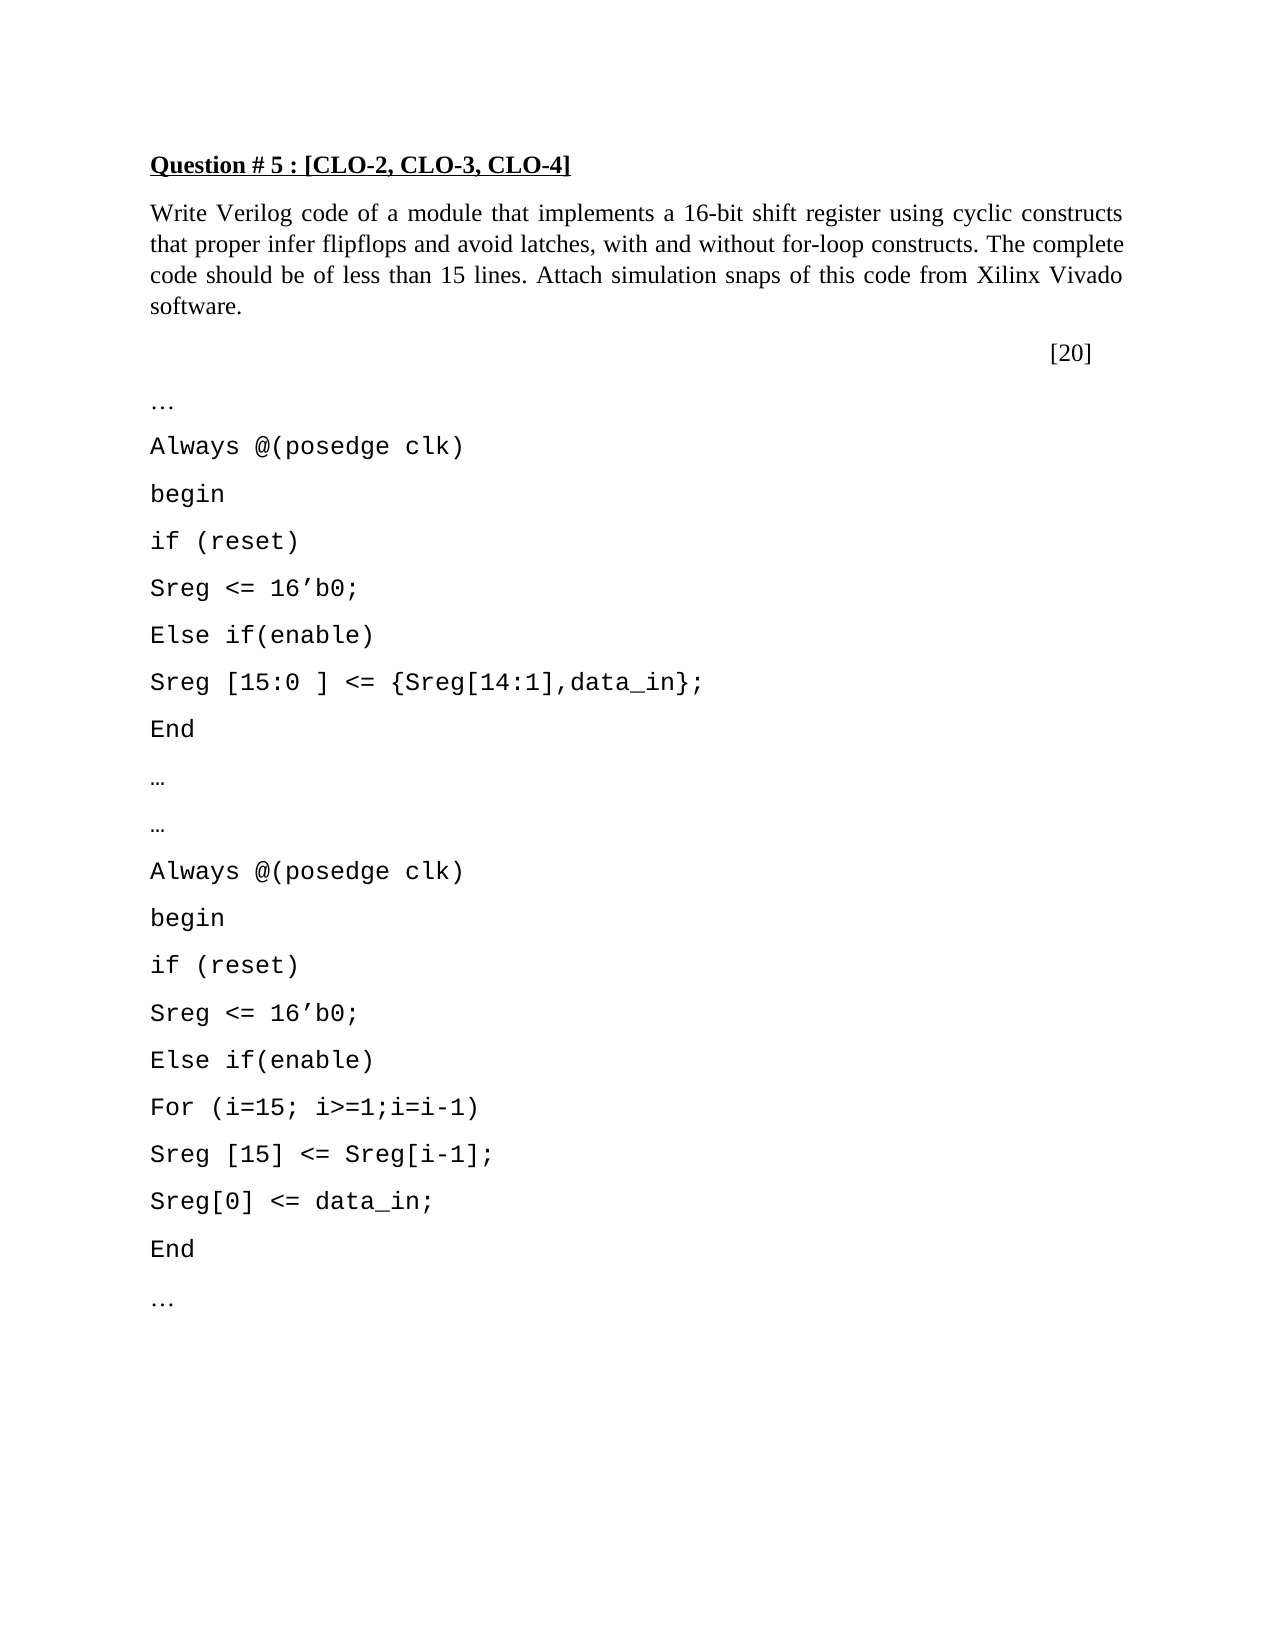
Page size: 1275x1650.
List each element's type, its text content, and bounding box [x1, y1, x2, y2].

text For (i=15; i>=1;i=i-1) [150, 1094, 1125, 1123]
text Question # 5 : [CLO-2, CLO-3, CLO-4] [150, 150, 1125, 179]
text begin [150, 906, 1125, 934]
text if (reset) [150, 528, 1125, 557]
text Sreg [15:0 ] <= {Sreg[14:1],data_in}; [150, 670, 1125, 698]
text … [150, 1283, 1125, 1312]
text … [150, 811, 1125, 840]
text Else if(enable) [150, 1047, 1125, 1076]
text Sreg <= 16’b0; [150, 1000, 1125, 1028]
text Always @(posedge clk) [150, 859, 1125, 887]
text Sreg <= 16’b0; [150, 576, 1125, 604]
text Sreg[0] <= data_in; [150, 1189, 1125, 1217]
text … [150, 764, 1125, 793]
text End [150, 717, 1125, 745]
text … [150, 386, 1125, 415]
text Sreg [15] <= Sreg[i-1]; [150, 1142, 1125, 1170]
text if (reset) [150, 953, 1125, 981]
text Always @(posedge clk) [150, 434, 1125, 462]
text Write Verilog code of a module that implements a 16-bit shift register using cyclic constructs that proper infer flipflops and avoid latches, with and without for-loop constructs. The complete code should be of less than 15 lines. Attach simulation snaps of this code from Xilinx Vivado software. [150, 198, 1125, 319]
text End [150, 1236, 1125, 1264]
text begin [150, 481, 1125, 509]
text [20] [150, 338, 1125, 367]
text Else if(enable) [150, 623, 1125, 651]
